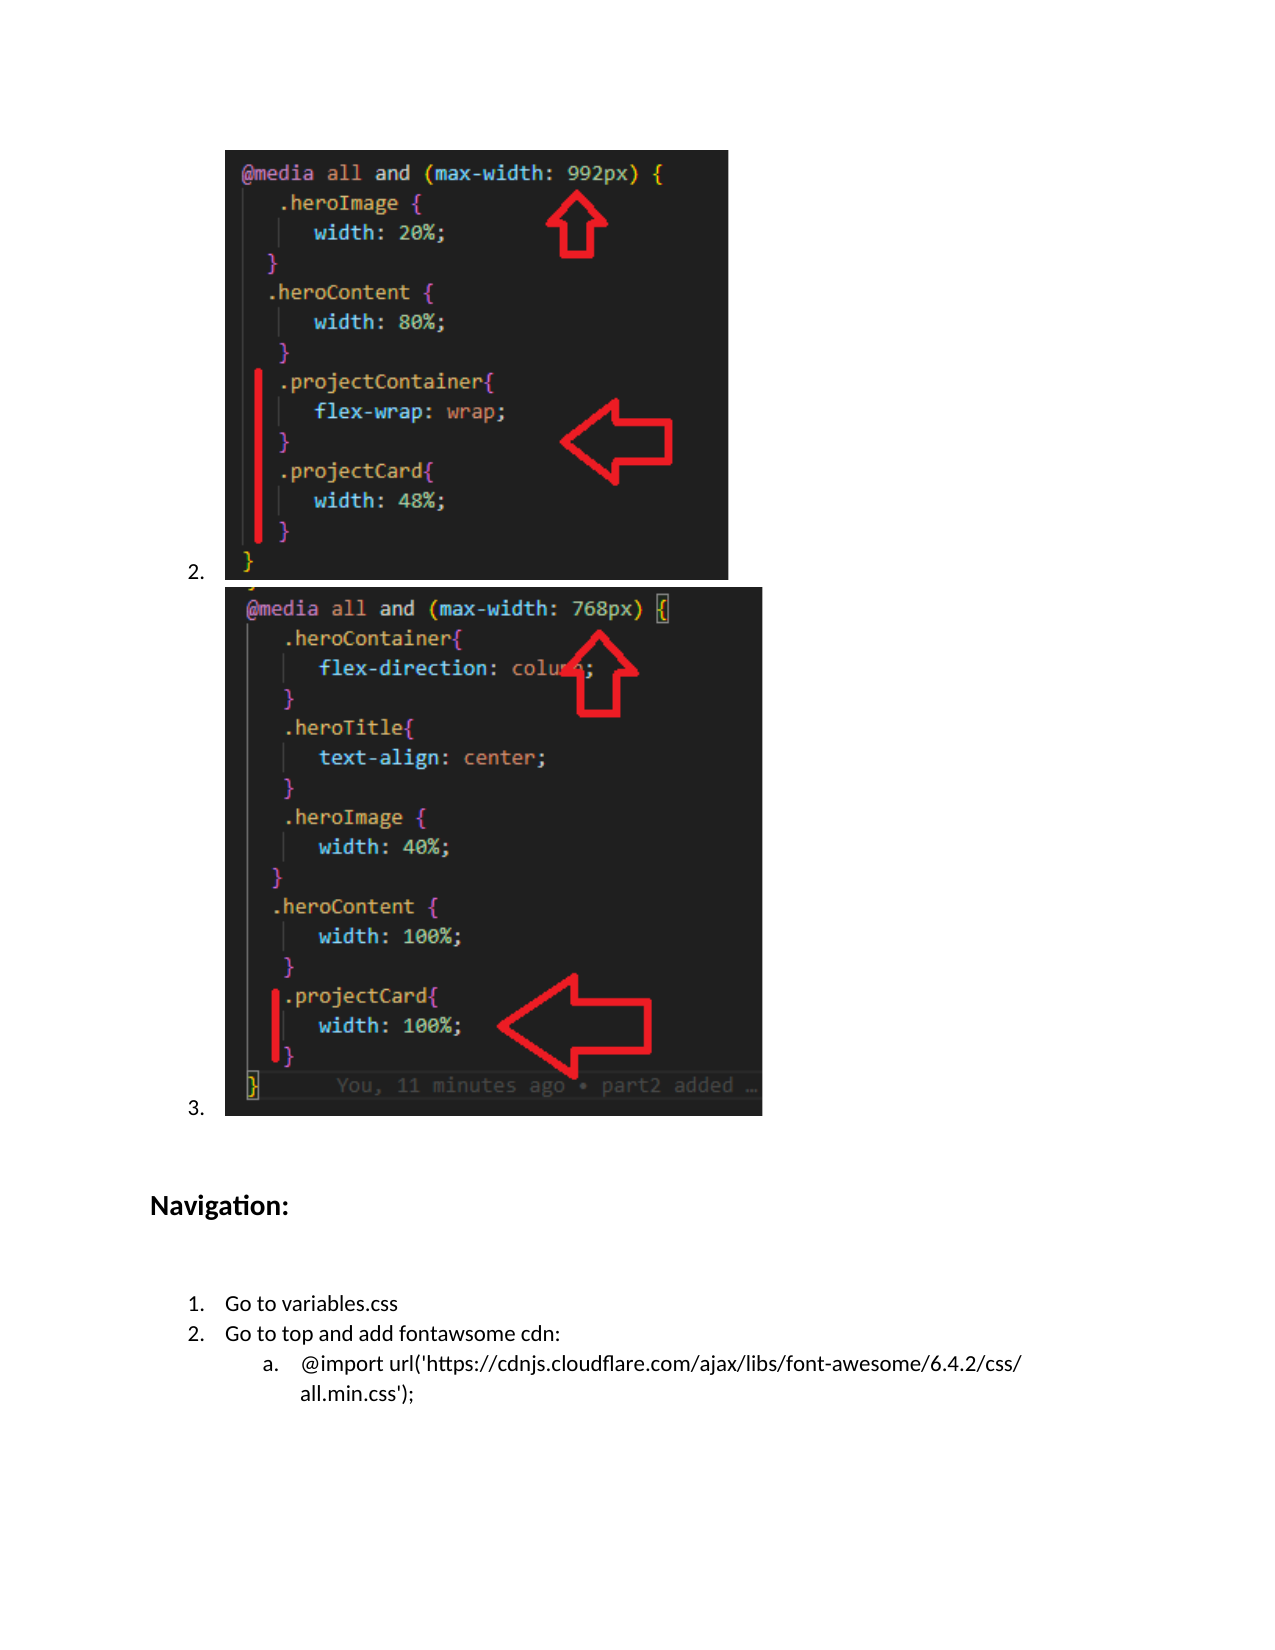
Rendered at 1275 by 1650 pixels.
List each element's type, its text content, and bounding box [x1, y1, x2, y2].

list @import url('https://cdnjs.cloudflare.com/ajax/libs/font-awesome/6.4.2/css/all.min.css'); [262, 1349, 1125, 1407]
picture [225, 587, 763, 1116]
list Go to variables.css [187, 1289, 1125, 1317]
text Navigation: [150, 1187, 1125, 1222]
list Go to top and add fontawsome cdn: [187, 1319, 1125, 1347]
picture [225, 150, 729, 580]
